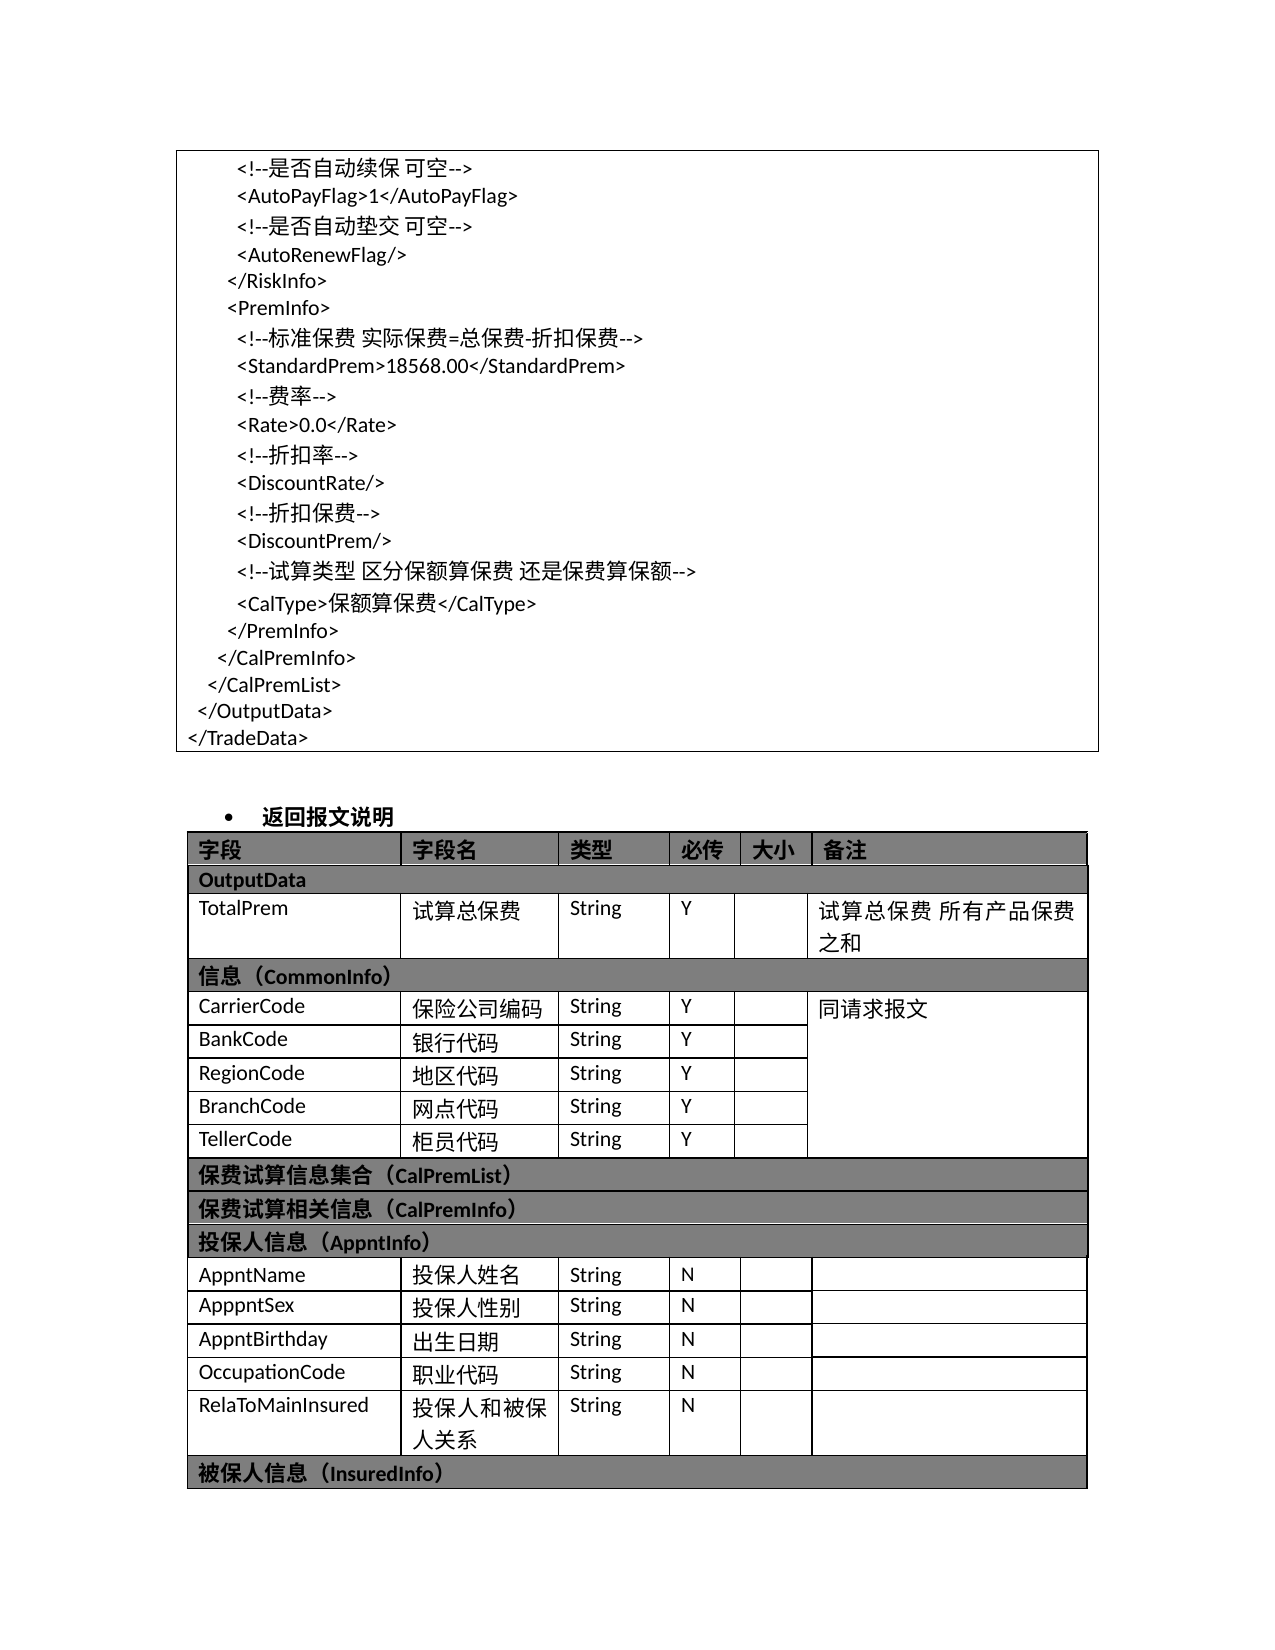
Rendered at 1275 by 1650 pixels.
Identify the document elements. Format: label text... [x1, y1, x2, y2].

table_cell N [670, 1258, 740, 1290]
table_header 必传 [670, 833, 740, 864]
table_header 大小 [741, 833, 811, 864]
table_cell 投保人信息（AppntInfo） [189, 1225, 1087, 1257]
table_cell [735, 1059, 807, 1091]
table_cell 银行代码 [401, 1026, 558, 1057]
table_cell String [559, 1026, 669, 1057]
table_header 备注 [813, 833, 1086, 864]
table_cell BranchCode [189, 1092, 400, 1124]
table_cell RelaToMainInsured [188, 1391, 400, 1454]
table_cell Y [670, 1125, 734, 1157]
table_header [177, 151, 1098, 751]
table_cell String [559, 1325, 669, 1356]
table_cell 地区代码 [401, 1059, 558, 1091]
table_cell String [559, 992, 669, 1024]
table_cell String [559, 1292, 669, 1323]
table_cell [813, 1391, 1086, 1454]
table_header 字段名 [402, 833, 558, 864]
table_cell CarrierCode [189, 992, 400, 1024]
table_cell N [670, 1358, 740, 1389]
table_cell 试算总保费 所有产品保费之和 [808, 894, 1087, 958]
table_cell Y [670, 1026, 734, 1057]
table_cell 保险公司编码 [401, 992, 558, 1024]
table_cell [741, 1325, 811, 1356]
table_cell [741, 1258, 811, 1290]
table_cell Y [670, 992, 734, 1024]
table_cell 被保人信息（InsuredInfo） [188, 1456, 1086, 1488]
table_cell String [559, 1092, 669, 1124]
table_cell 投保人姓名 [402, 1258, 558, 1290]
table_header 字段 [188, 833, 400, 864]
table_cell [735, 894, 807, 958]
table_cell [735, 1026, 807, 1057]
table_cell [813, 1258, 1086, 1290]
table_cell OutputData [189, 866, 1087, 893]
table_header 类型 [559, 833, 669, 864]
table_cell 保费试算相关信息（CalPremInfo） [189, 1192, 1087, 1223]
table_cell 信息（CommonInfo） [189, 959, 1087, 991]
table_cell N [670, 1292, 740, 1323]
table_cell [735, 1125, 807, 1157]
table_cell [813, 1291, 1086, 1323]
table_cell 柜员代码 [401, 1125, 558, 1157]
table_cell Y [670, 894, 734, 958]
table_cell AppntBirthday [188, 1325, 400, 1356]
table_cell [813, 1324, 1086, 1356]
table_cell [735, 1092, 807, 1124]
table_cell 同请求报文 [808, 992, 1087, 1157]
subtitle 返回报文说明 [225, 799, 1087, 831]
table_cell TotalPrem [189, 894, 400, 958]
table_cell 网点代码 [401, 1092, 558, 1124]
table_cell String [559, 1125, 669, 1157]
table_cell String [559, 1358, 669, 1389]
table_cell [741, 1358, 811, 1389]
table_cell 投保人性别 [402, 1292, 558, 1323]
table_cell TellerCode [189, 1125, 400, 1157]
table_cell 出生日期 [402, 1325, 558, 1356]
table_cell 职业代码 [402, 1358, 558, 1389]
table_cell String [559, 894, 669, 958]
table_cell [741, 1391, 811, 1454]
table_cell 试算总保费 [401, 894, 558, 958]
table_cell 投保人和被保人关系 [402, 1391, 558, 1454]
table_cell N [670, 1391, 740, 1454]
table_cell String [559, 1059, 669, 1091]
table_cell [735, 992, 807, 1024]
table_cell Y [670, 1092, 734, 1124]
table_cell 保费试算信息集合（CalPremList） [189, 1159, 1087, 1190]
table_cell OccupationCode [188, 1358, 400, 1389]
table_cell N [670, 1325, 740, 1356]
table_cell BankCode [189, 1026, 400, 1057]
table_cell RegionCode [189, 1059, 400, 1091]
table_cell Y [670, 1059, 734, 1091]
table_cell AppntName [188, 1258, 400, 1290]
table_cell ApppntSex [188, 1292, 400, 1323]
table_cell String [559, 1391, 669, 1454]
table_cell [813, 1358, 1086, 1389]
table_cell [741, 1292, 811, 1323]
table_cell String [559, 1258, 669, 1290]
